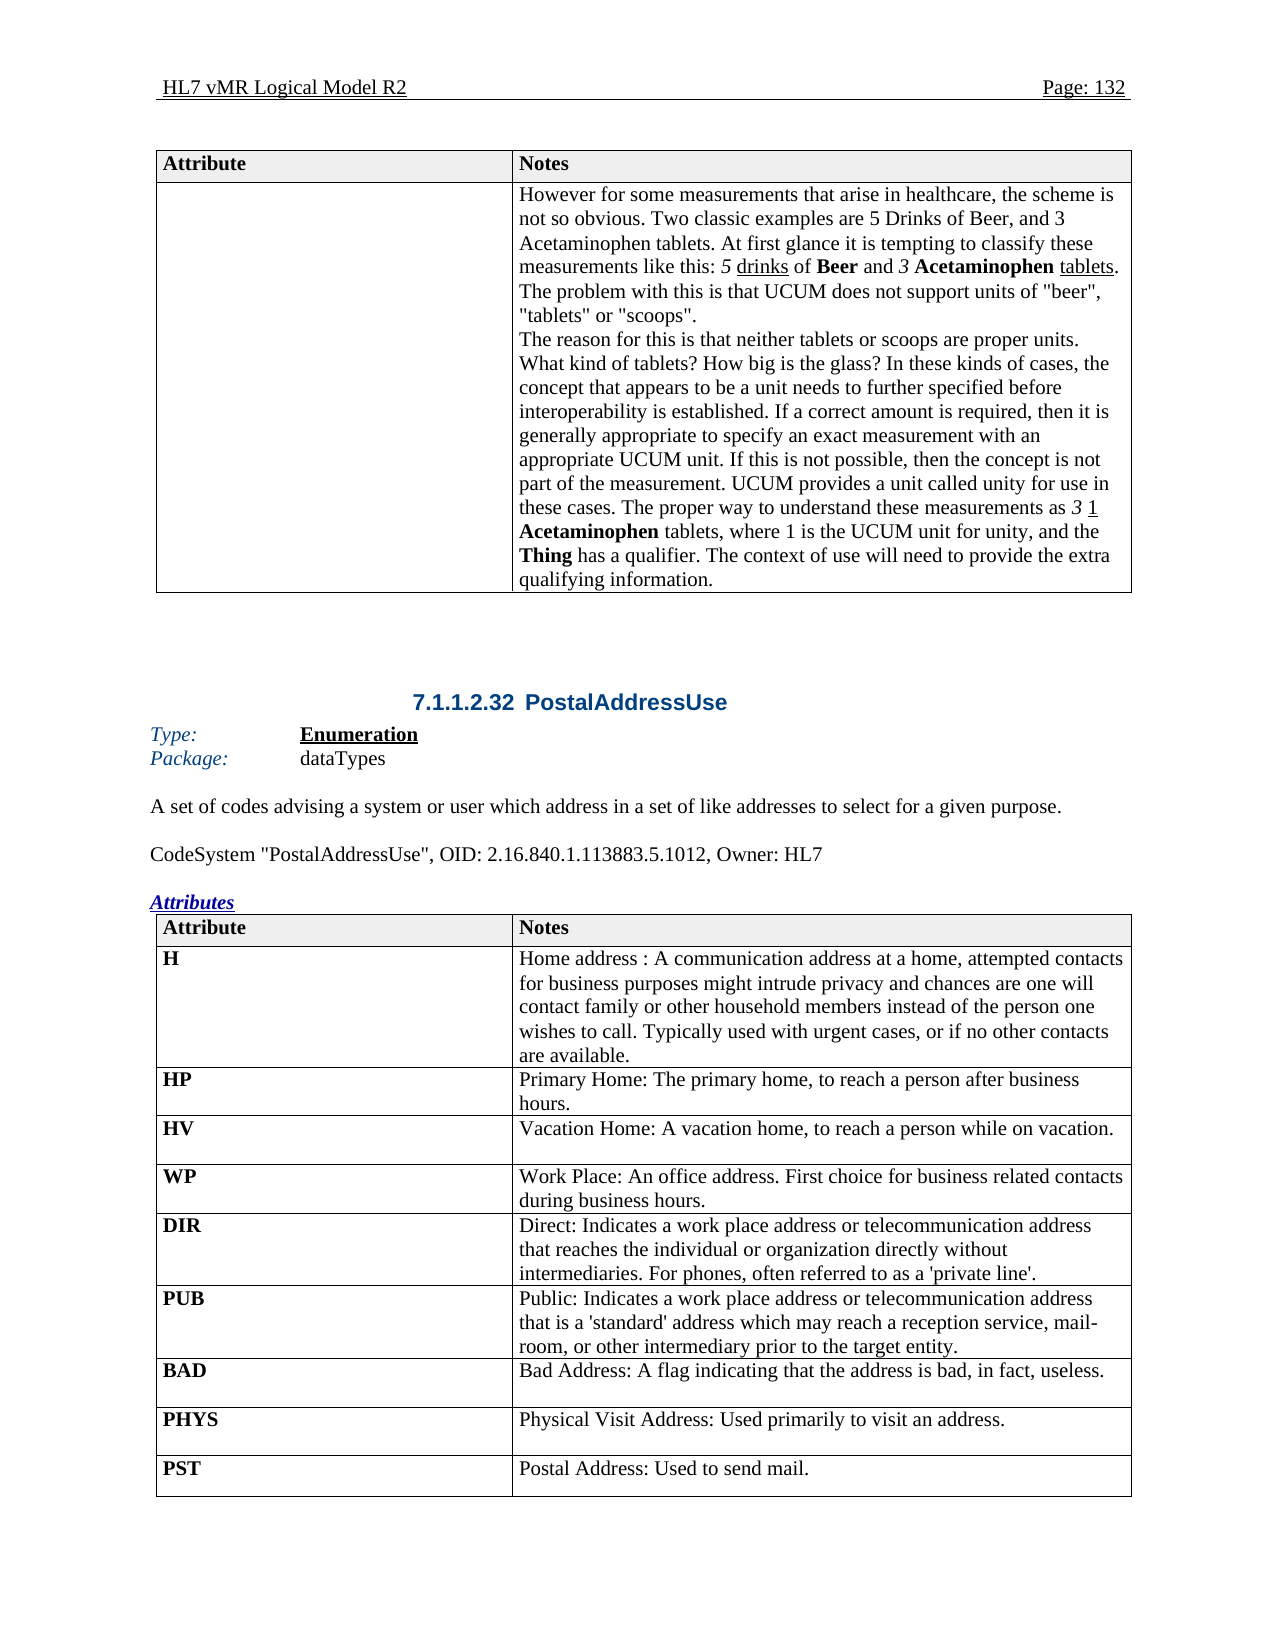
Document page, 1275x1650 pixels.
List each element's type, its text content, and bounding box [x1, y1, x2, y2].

text CodeSystem "PostalAddressUse", OID: 2.16.840.1.113883.5.1012, Owner: HL7 [150, 842, 1125, 866]
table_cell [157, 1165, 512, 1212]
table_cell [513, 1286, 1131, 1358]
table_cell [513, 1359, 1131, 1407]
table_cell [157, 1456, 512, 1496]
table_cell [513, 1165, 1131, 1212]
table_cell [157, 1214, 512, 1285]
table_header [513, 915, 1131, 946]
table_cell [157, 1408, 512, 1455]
text Package: dataTypes [150, 746, 1125, 770]
text Type: Enumeration [150, 722, 1125, 746]
subtitle PostalAddressUse [412, 689, 1125, 715]
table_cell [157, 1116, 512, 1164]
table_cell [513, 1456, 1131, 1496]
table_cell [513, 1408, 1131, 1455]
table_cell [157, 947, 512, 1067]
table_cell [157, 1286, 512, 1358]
list Attributes [150, 890, 1125, 914]
text A set of codes advising a system or user which address in a set of like addresses to select for a given purpose. [150, 794, 1125, 818]
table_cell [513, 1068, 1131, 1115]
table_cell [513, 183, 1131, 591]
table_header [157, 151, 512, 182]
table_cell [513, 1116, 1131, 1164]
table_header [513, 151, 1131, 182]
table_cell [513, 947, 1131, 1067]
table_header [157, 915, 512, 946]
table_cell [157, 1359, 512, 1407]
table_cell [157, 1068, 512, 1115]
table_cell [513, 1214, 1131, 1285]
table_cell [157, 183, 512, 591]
